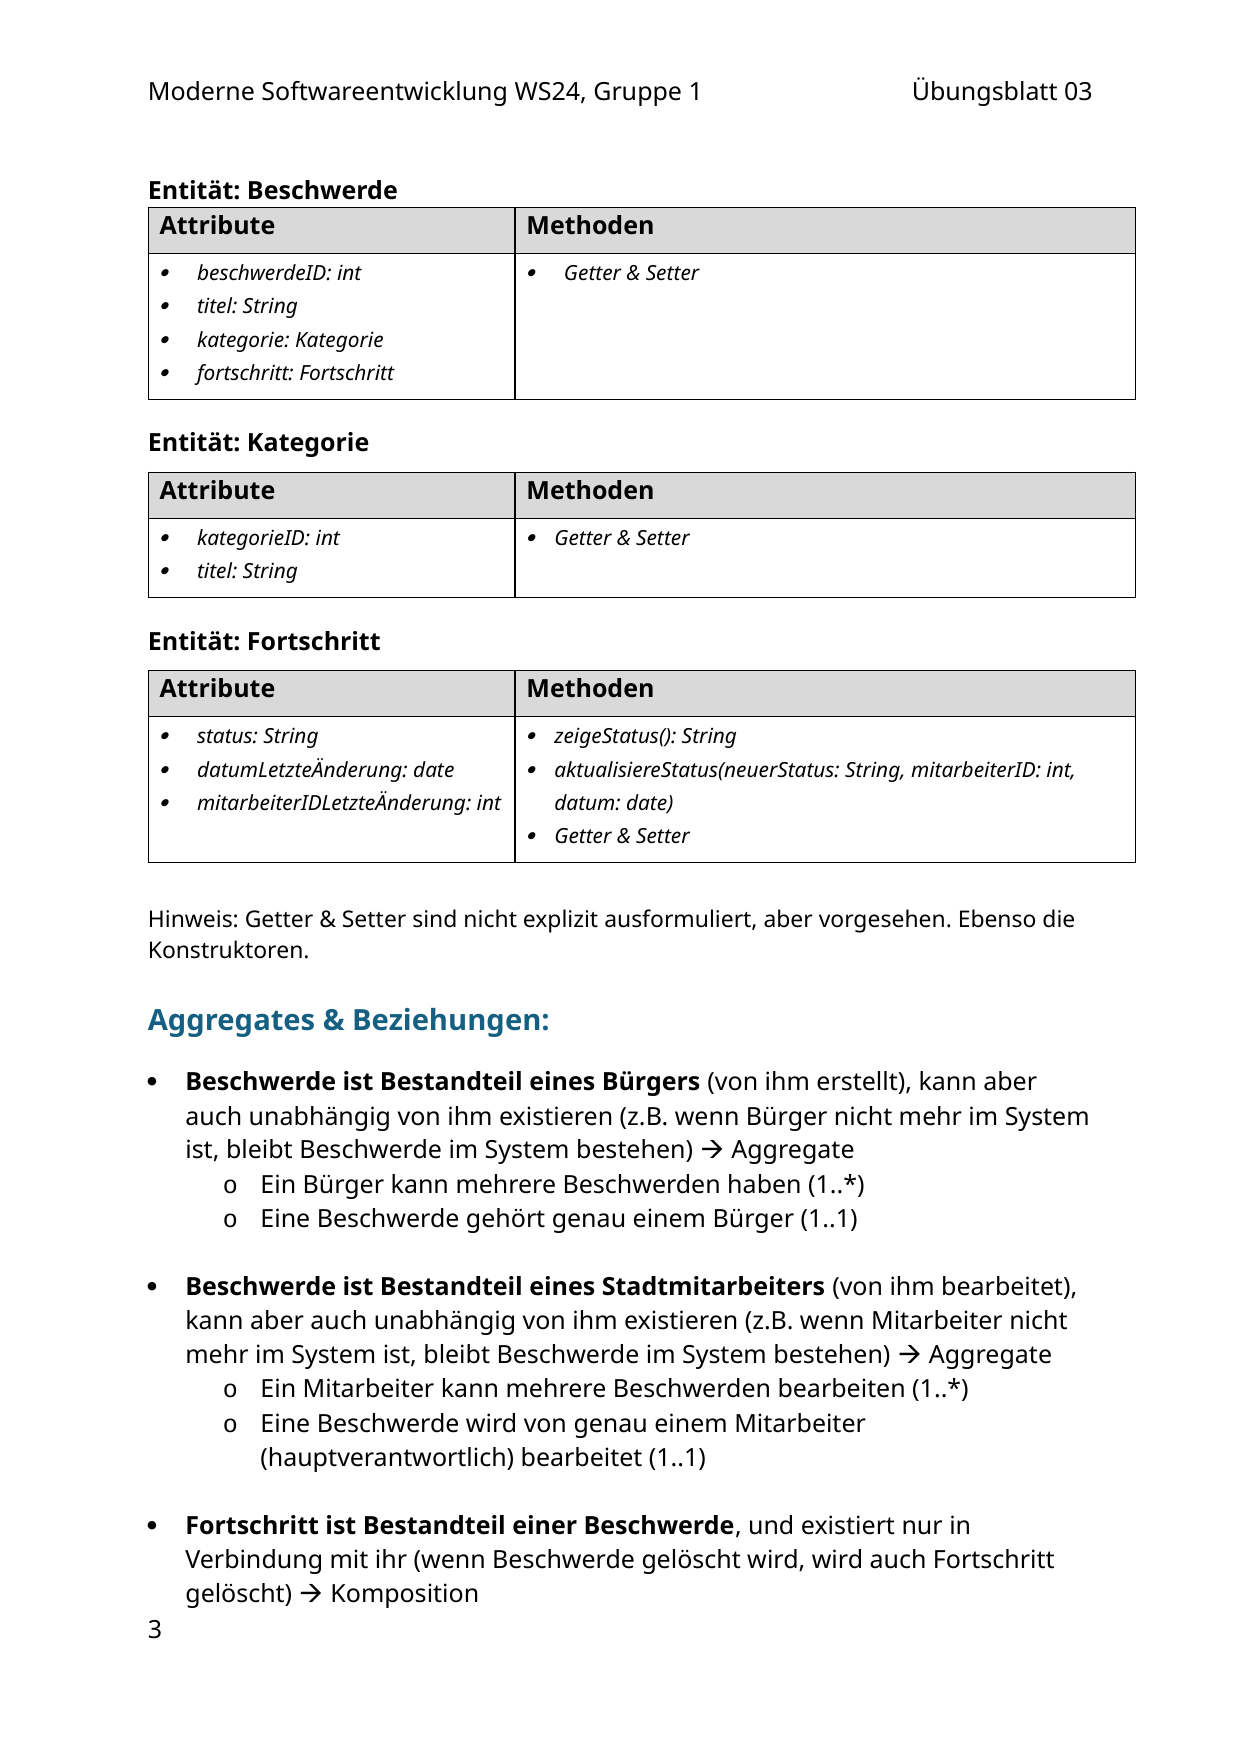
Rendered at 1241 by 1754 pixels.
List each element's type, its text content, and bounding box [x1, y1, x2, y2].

table_header Methoden [516, 208, 1135, 253]
table_cell beschwerdeID: int titel: String kategorie: Kategorie fortschritt: Fortschritt [149, 254, 514, 399]
table_header Methoden [516, 671, 1135, 716]
table_header Attribute [149, 671, 514, 716]
text Entität: Fortschritt [148, 623, 1093, 657]
list Eine Beschwerde gehört genau einem Bürger (1..1) [223, 1201, 1093, 1235]
table_cell Getter & Setter [516, 519, 1135, 597]
text Entität: Beschwerde [148, 173, 1093, 207]
table_cell zeigeStatus(): String aktualisiereStatus(neuerStatus: String, mitarbeiterID: int, datum: date) Getter & Setter [516, 717, 1135, 862]
text Entität: Kategorie [148, 425, 1093, 459]
table_cell Getter & Setter [516, 254, 1135, 399]
table_header Methoden [516, 473, 1135, 518]
list Beschwerde ist Bestandteil eines Stadtmitarbeiters (von ihm bearbeitet), kann aber auch unabhängig von ihm existieren (z.B. wenn Mitarbeiter nicht mehr im System ist, bleibt Beschwerde im System bestehen) Aggregate [148, 1269, 1093, 1371]
text Hinweis: Getter & Setter sind nicht explizit ausformuliert, aber vorgesehen. Ebenso die Konstruktoren. [148, 903, 1093, 965]
table_header Attribute [149, 473, 514, 518]
list Ein Bürger kann mehrere Beschwerden haben (1..*) [223, 1166, 1093, 1201]
list Ein Mitarbeiter kann mehrere Beschwerden bearbeiten (1..*) [223, 1371, 1093, 1405]
list Beschwerde ist Bestandteil eines Bürgers (von ihm erstellt), kann aber auch unabhängig von ihm existieren (z.B. wenn Bürger nicht mehr im System ist, bleibt Beschwerde im System bestehen) Aggregate [148, 1064, 1093, 1166]
list Fortschritt ist Bestandteil einer Beschwerde, und existiert nur in Verbindung mit ihr (wenn Beschwerde gelöscht wird, wird auch Fortschritt gelöscht) Komposition [148, 1508, 1093, 1610]
table_header Attribute [149, 208, 514, 253]
text Aggregates & Beziehungen: [148, 999, 1093, 1039]
table_cell kategorieID: int titel: String [149, 519, 514, 597]
table_cell status: String datumLetzteÄnderung: date mitarbeiterIDLetzteÄnderung: int [149, 717, 514, 862]
list Eine Beschwerde wird von genau einem Mitarbeiter (hauptverantwortlich) bearbeitet (1..1) [223, 1405, 1093, 1474]
